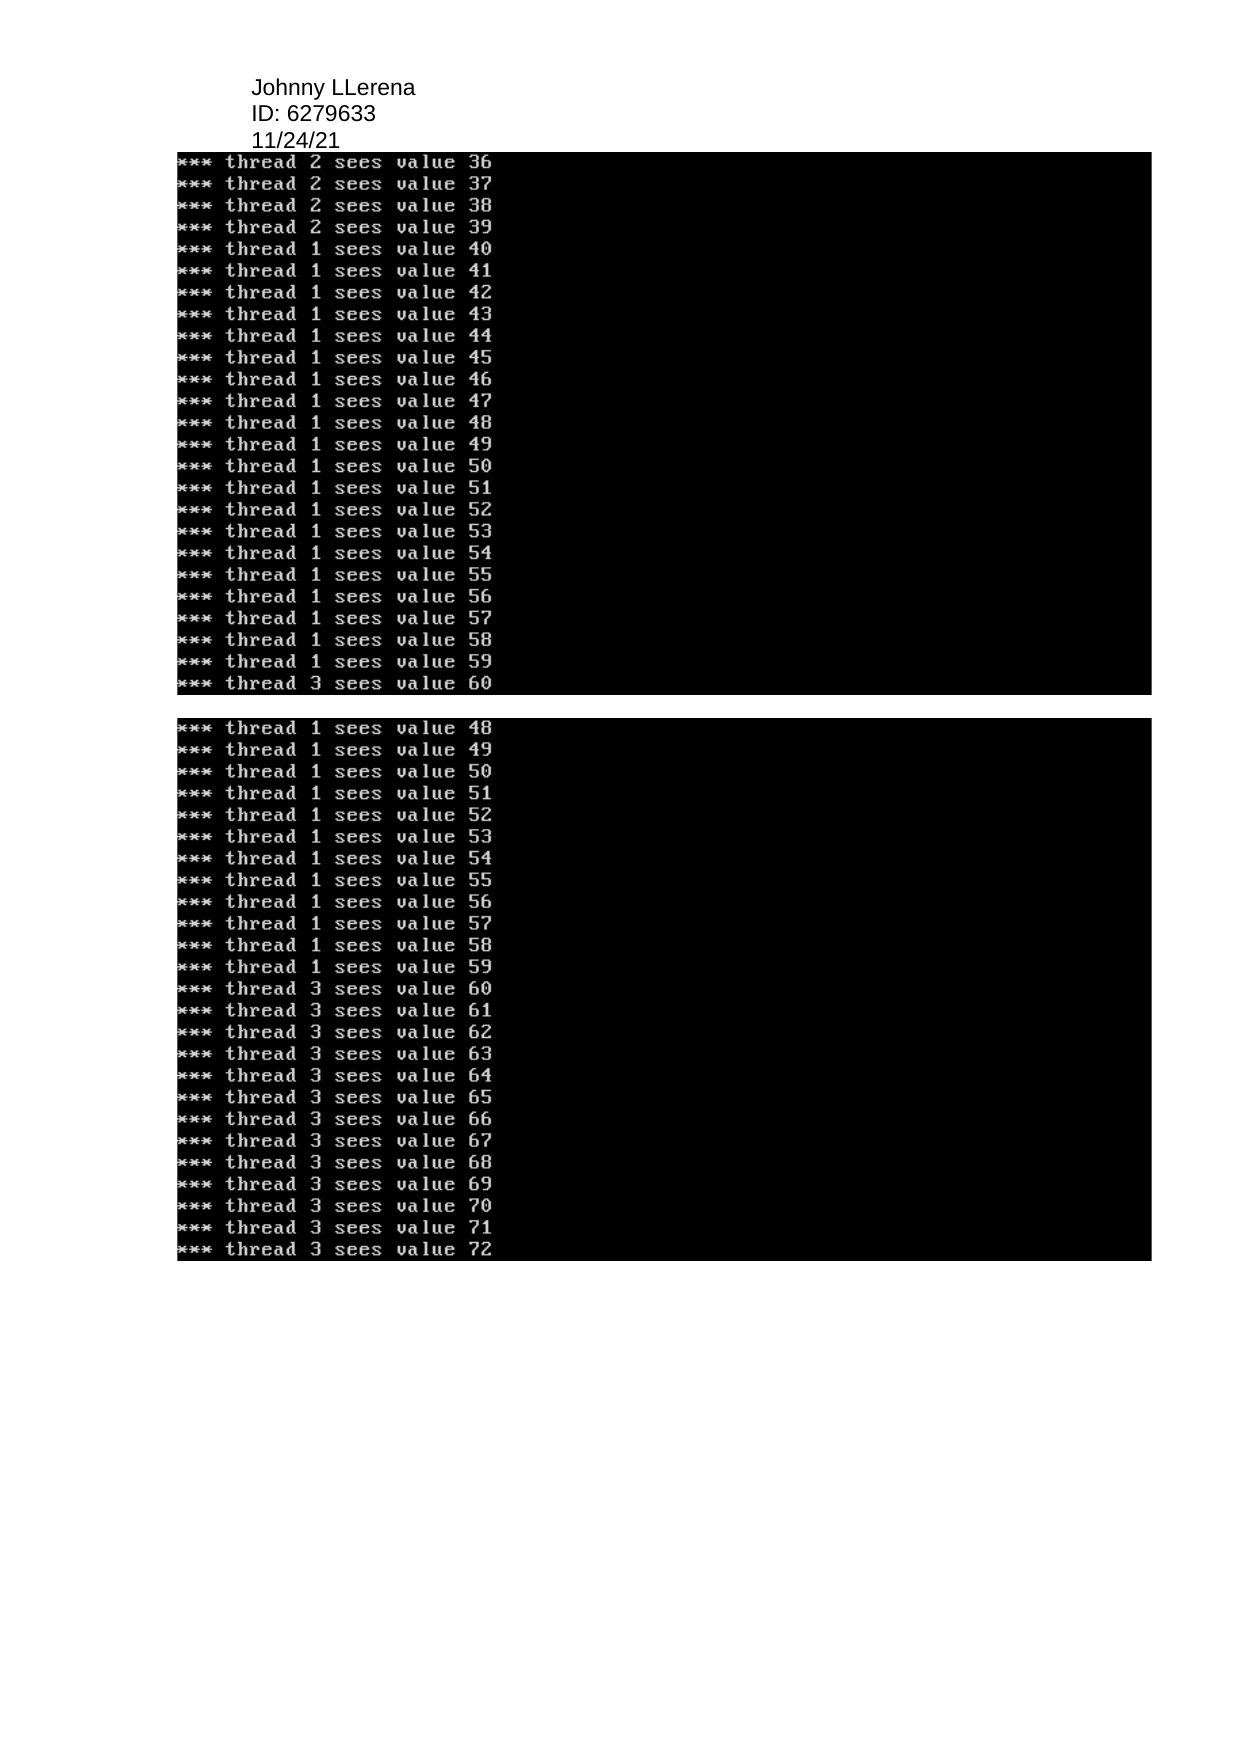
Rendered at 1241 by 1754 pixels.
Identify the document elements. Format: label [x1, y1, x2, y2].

picture [177, 718, 1152, 1261]
picture [177, 152, 1152, 695]
